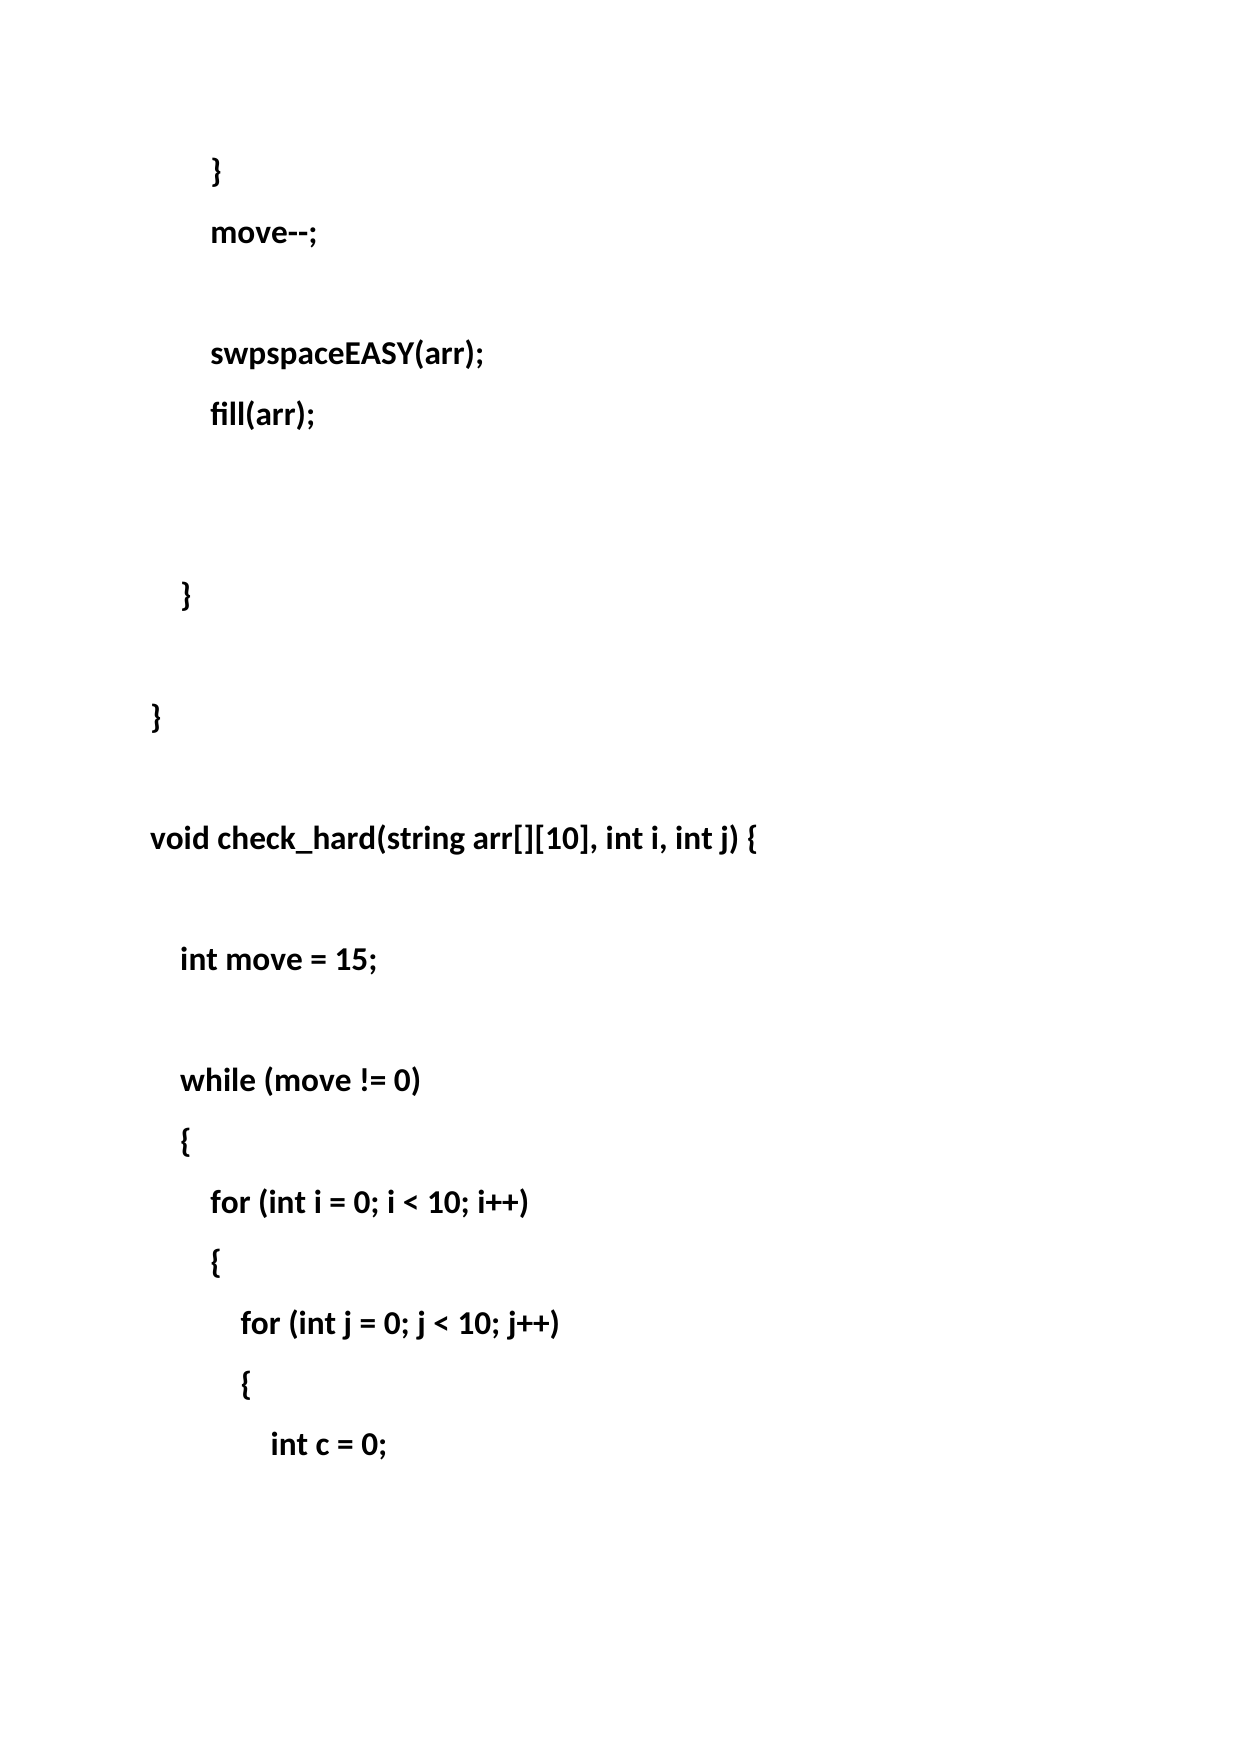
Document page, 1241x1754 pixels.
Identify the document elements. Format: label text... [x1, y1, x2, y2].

text for (int i = 0; i < 10; i++) [150, 1181, 1090, 1221]
text } [150, 150, 1090, 191]
text int c = 0; [150, 1423, 1090, 1464]
text swpspaceEASY(arr); [150, 332, 1090, 373]
text { [150, 1120, 1090, 1161]
text int move = 15; [150, 938, 1090, 979]
text { [150, 1241, 1090, 1282]
text void check_hard(string arr[][10], int i, int j) { [150, 817, 1090, 858]
text for (int j = 0; j < 10; j++) [150, 1302, 1090, 1343]
text fill(arr); [150, 392, 1090, 433]
text move--; [150, 211, 1090, 251]
text { [150, 1362, 1090, 1403]
text } [150, 574, 1090, 615]
text } [150, 696, 1090, 736]
text while (move != 0) [150, 1059, 1090, 1100]
